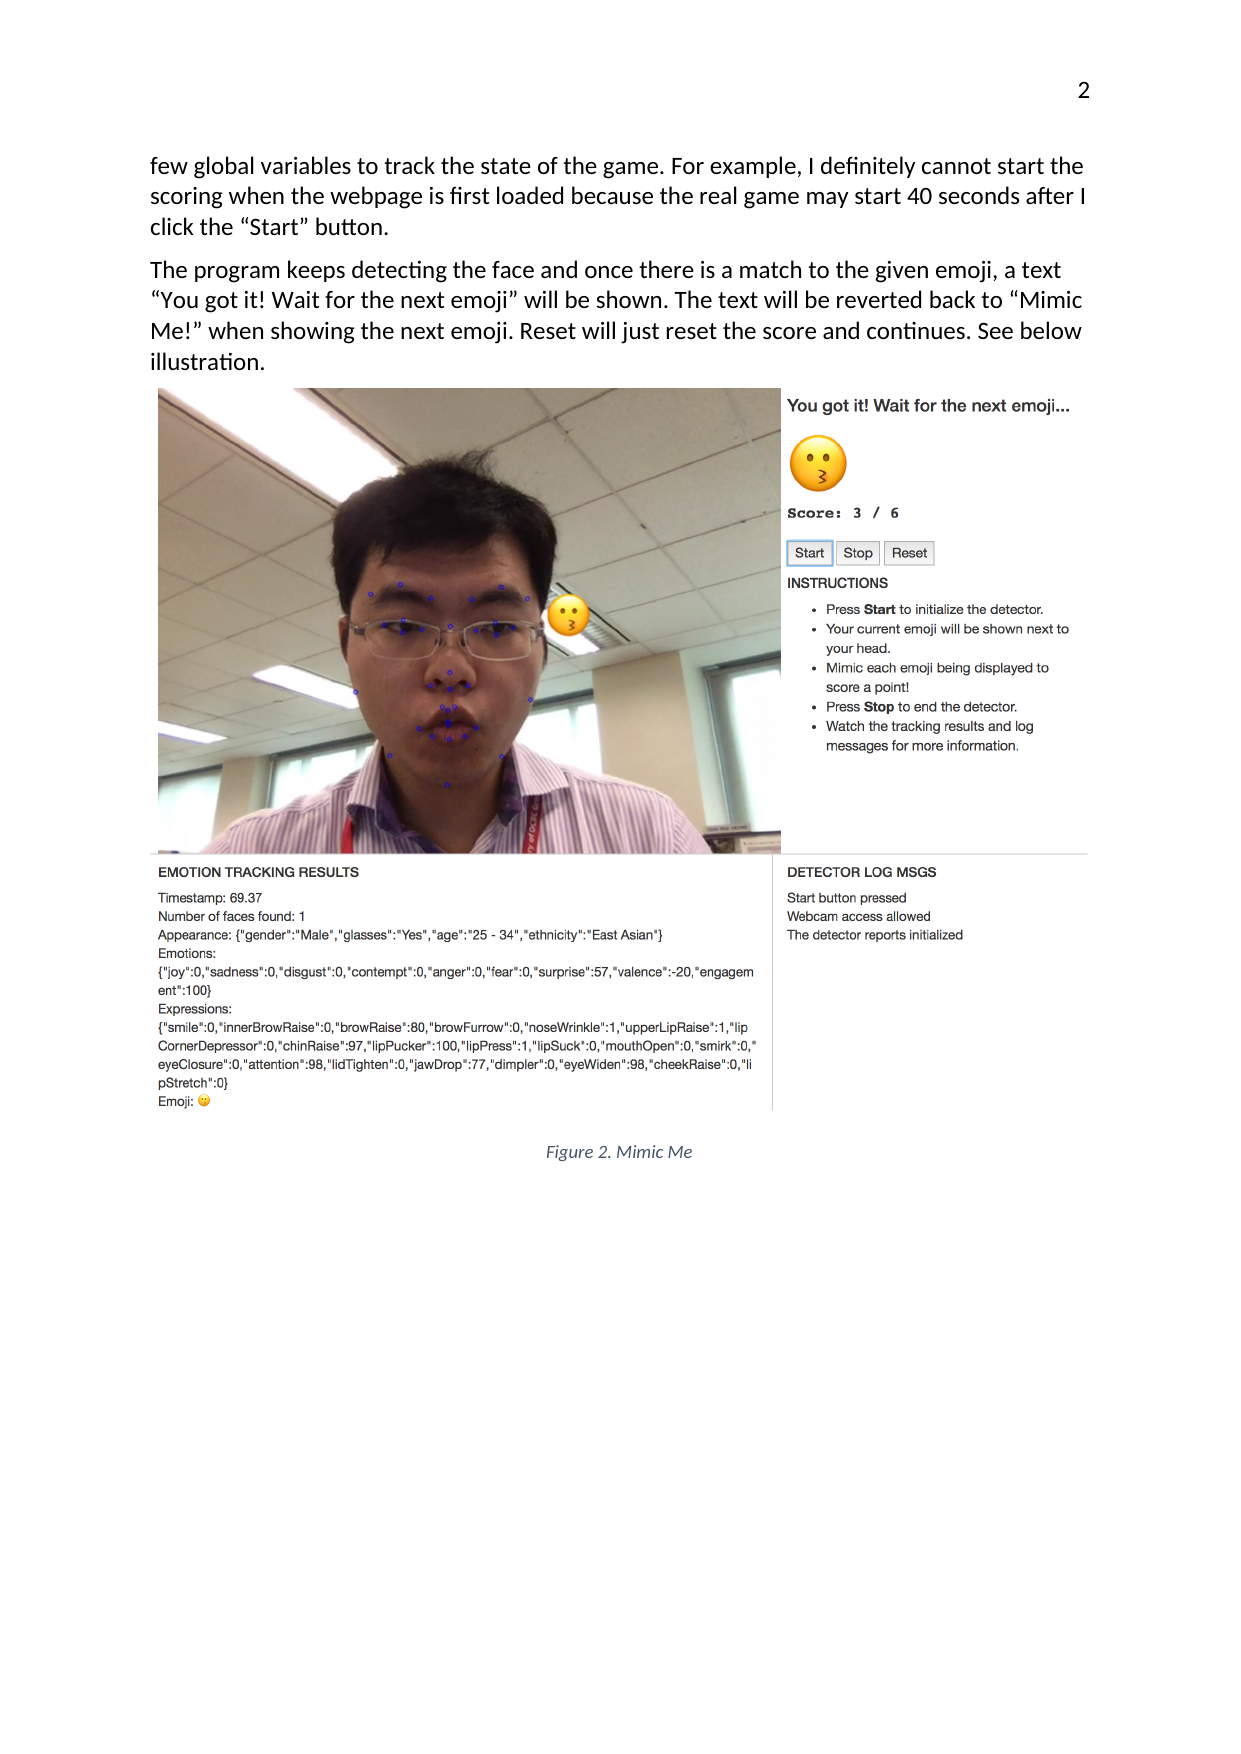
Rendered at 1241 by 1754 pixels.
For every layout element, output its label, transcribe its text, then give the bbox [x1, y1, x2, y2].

text The program keeps detecting the face and once there is a match to the given emoji, a text “You got it! Wait for the next emoji” will be shown. The text will be reverted back to “Mimic Me!” when showing the next emoji. Reset will just reset the score and continues. See below illustration. [150, 254, 1090, 376]
picture [150, 388, 1090, 1128]
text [150, 150, 1090, 242]
